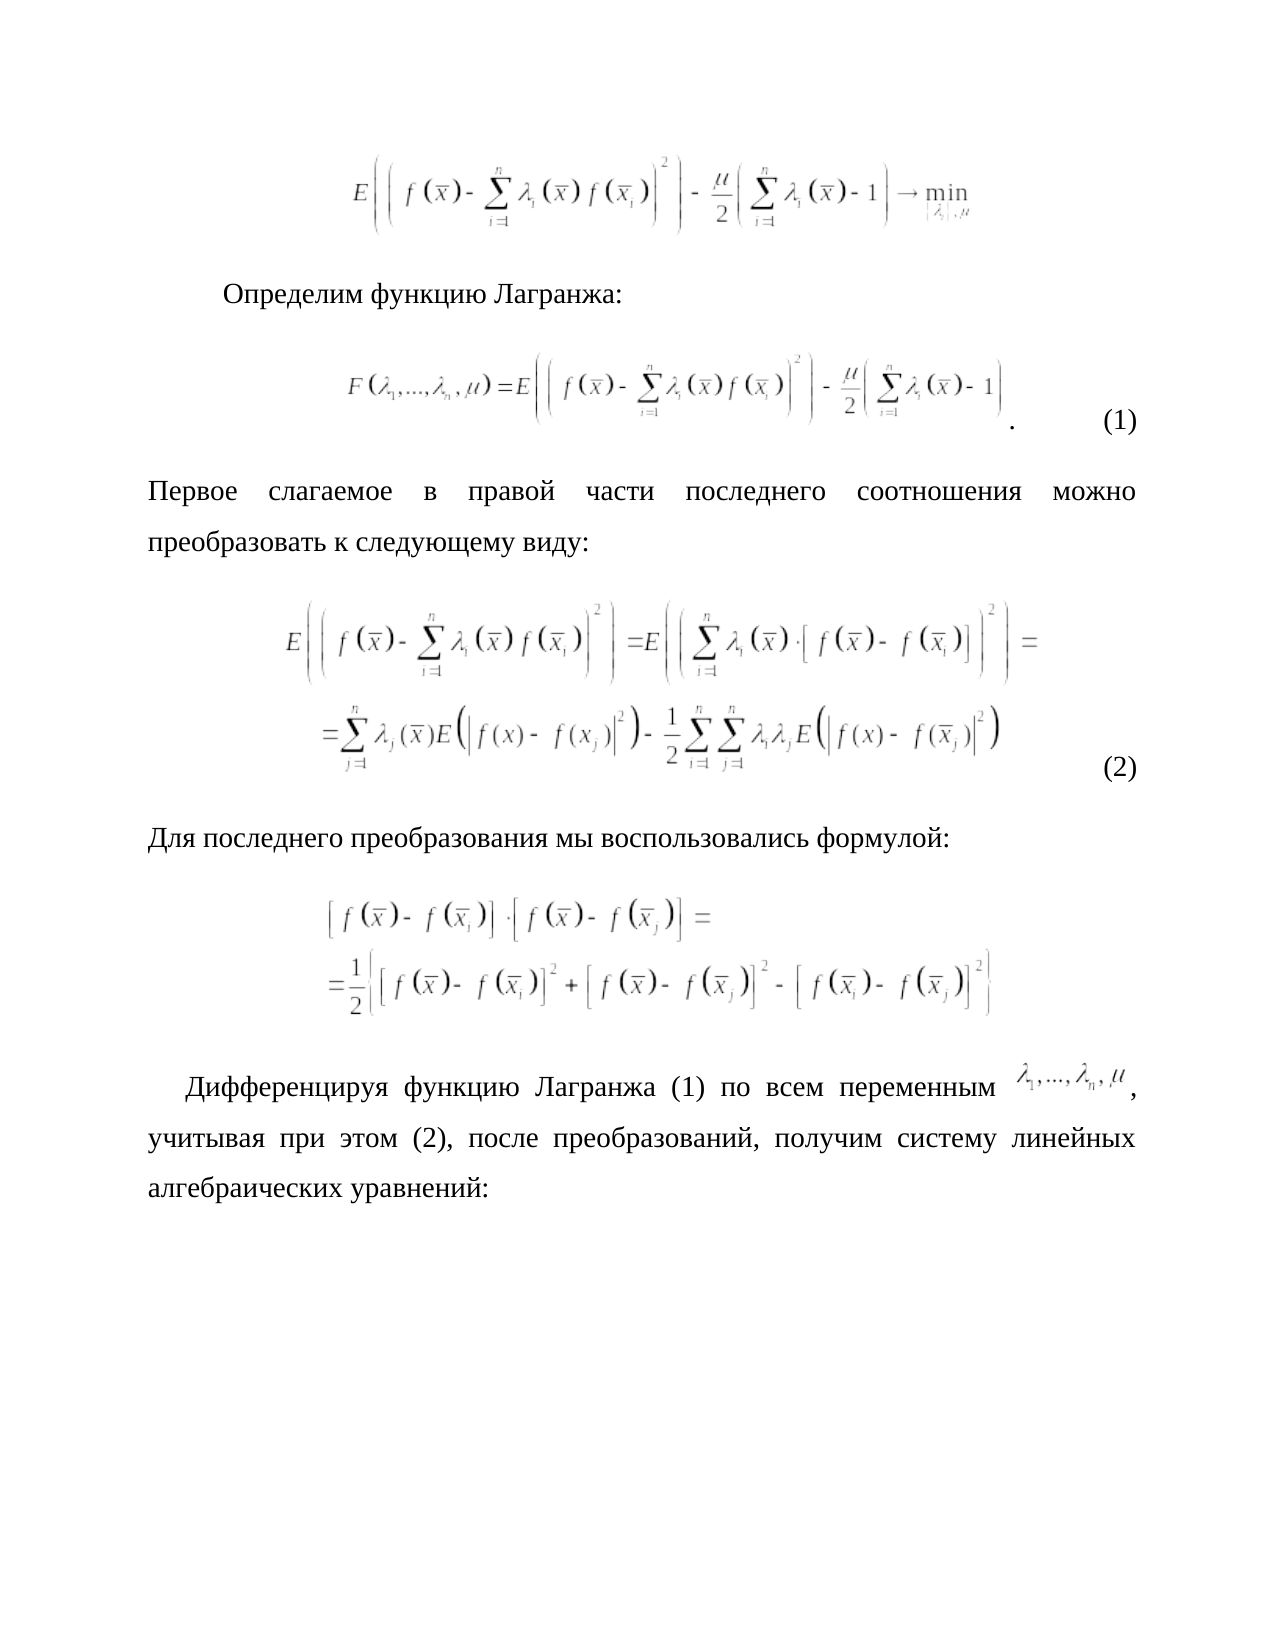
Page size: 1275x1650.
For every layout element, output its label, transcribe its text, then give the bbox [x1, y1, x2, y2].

text Для последнего преобразования мы воспользовались формулой: [148, 820, 1137, 853]
text Определим функцию Лагранжа: [148, 276, 1137, 310]
text Первое слагаемое в правой части последнего соотношения можно преобразовать к следующему виду: [148, 473, 1137, 557]
text (2) [148, 595, 1137, 782]
text Дифференцируя функцию Лагранжа (1) по всем переменным , учитывая при этом (2), после преобразований, получим систему линейных алгебраических уравнений: [148, 1055, 1137, 1204]
text . (1) [148, 347, 1137, 436]
